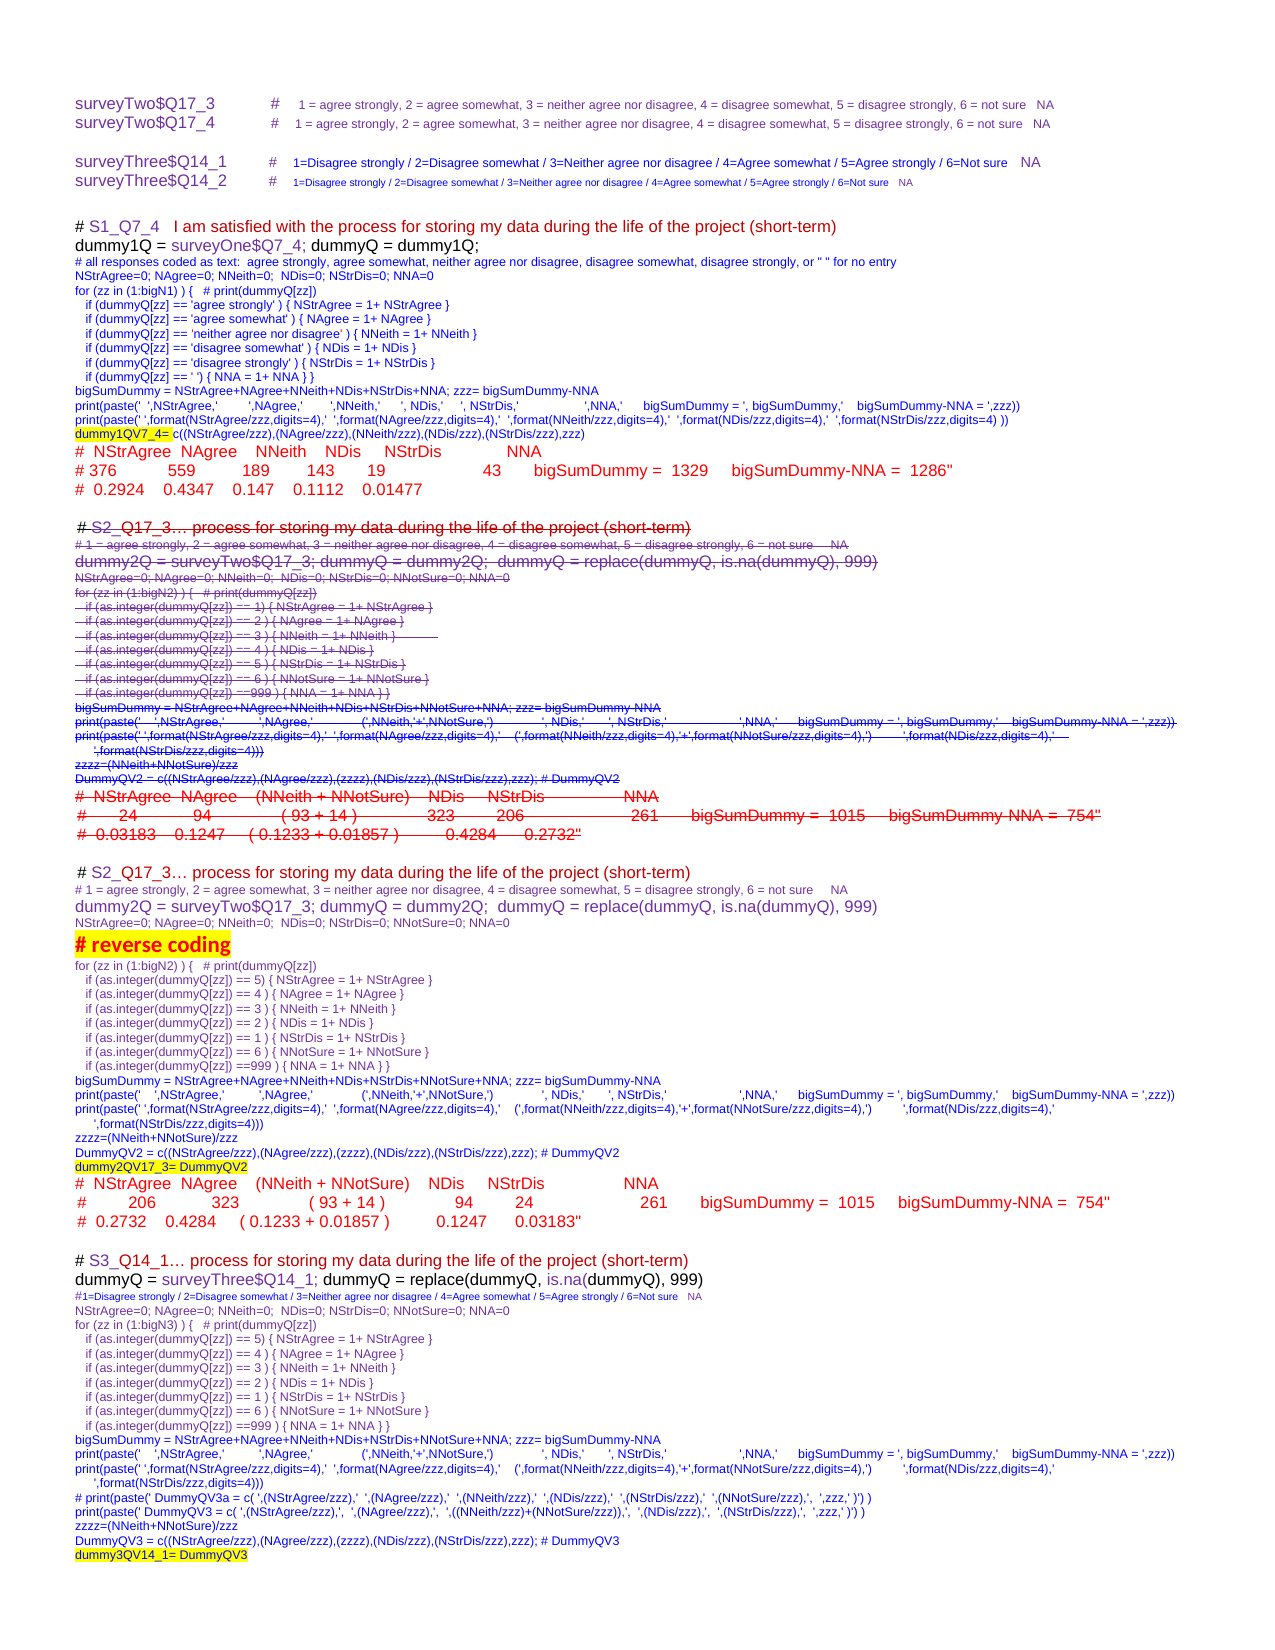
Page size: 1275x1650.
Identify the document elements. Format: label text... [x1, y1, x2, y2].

text surveyTwo$Q17_4 # 1 = agree strongly, 2 = agree somewhat, 3 = neither agree nor disagree, 4 = disagree somewhat, 5 = disagree strongly, 6 = not sure NA [75, 113, 1200, 132]
text surveyThree$Q14_2 # 1=Disagree strongly / 2=Disagree somewhat / 3=Neither agree nor disagree / 4=Agree somewhat / 5=Agree strongly / 6=Not sure NA [75, 171, 1200, 190]
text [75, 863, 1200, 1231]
text # all responses coded as text: agree strongly, agree somewhat, neither agree nor disagree, disagree somewhat, disagree strongly, or " " for no entry [75, 255, 1200, 269]
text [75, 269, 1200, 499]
text # S1_Q7_4 I am satisfied with the process for storing my data during the life of the project (short-term) [75, 216, 1200, 236]
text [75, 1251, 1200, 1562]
text dummy1Q = surveyOne$Q7_4; dummyQ = dummy1Q; [75, 236, 1200, 255]
text surveyTwo$Q17_3 # 1 = agree strongly, 2 = agree somewhat, 3 = neither agree nor disagree, 4 = disagree somewhat, 5 = disagree strongly, 6 = not sure NA [75, 94, 1200, 113]
text surveyThree$Q14_1 # 1=Disagree strongly / 2=Disagree somewhat / 3=Neither agree nor disagree / 4=Agree somewhat / 5=Agree strongly / 6=Not sure NA [75, 152, 1200, 171]
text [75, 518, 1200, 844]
